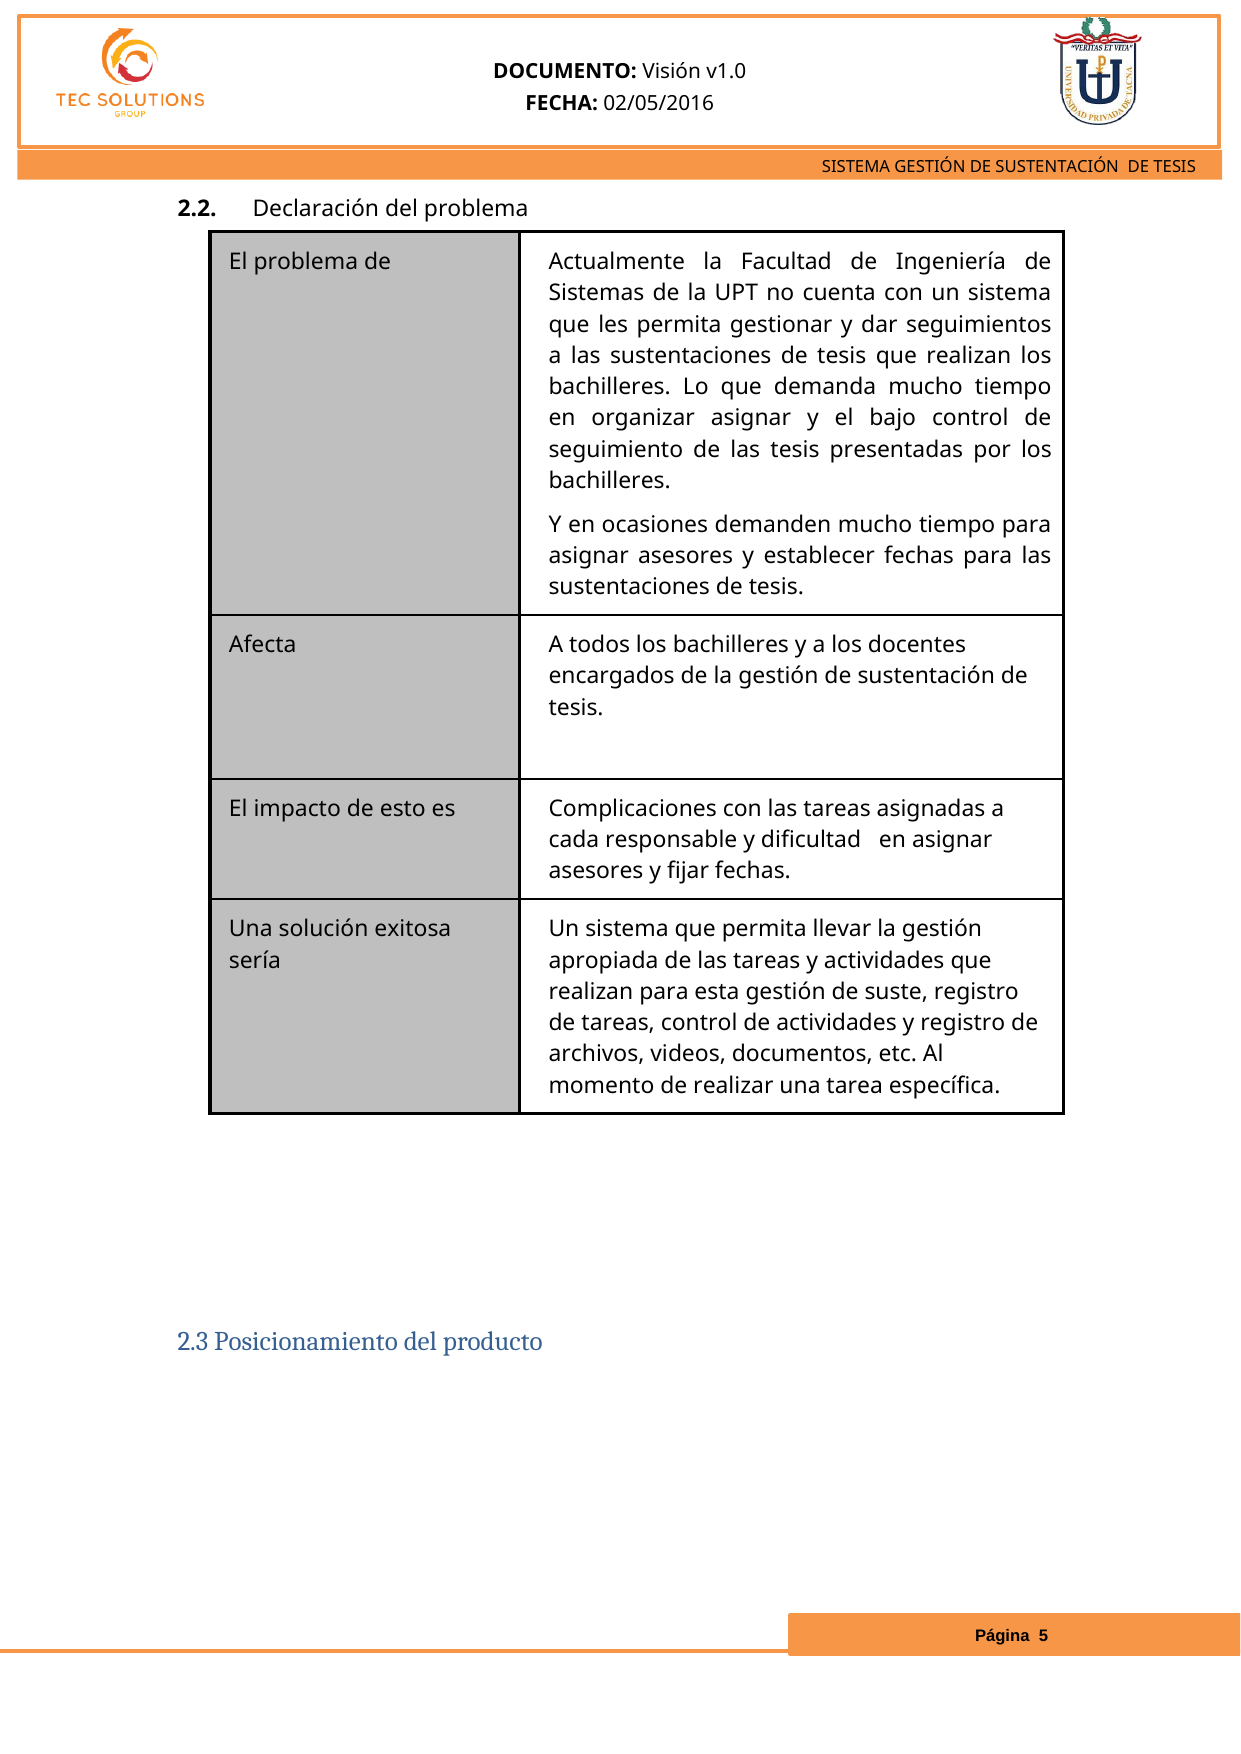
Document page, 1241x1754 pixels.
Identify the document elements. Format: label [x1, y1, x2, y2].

picture [48, 20, 208, 124]
picture [1052, 16, 1145, 125]
